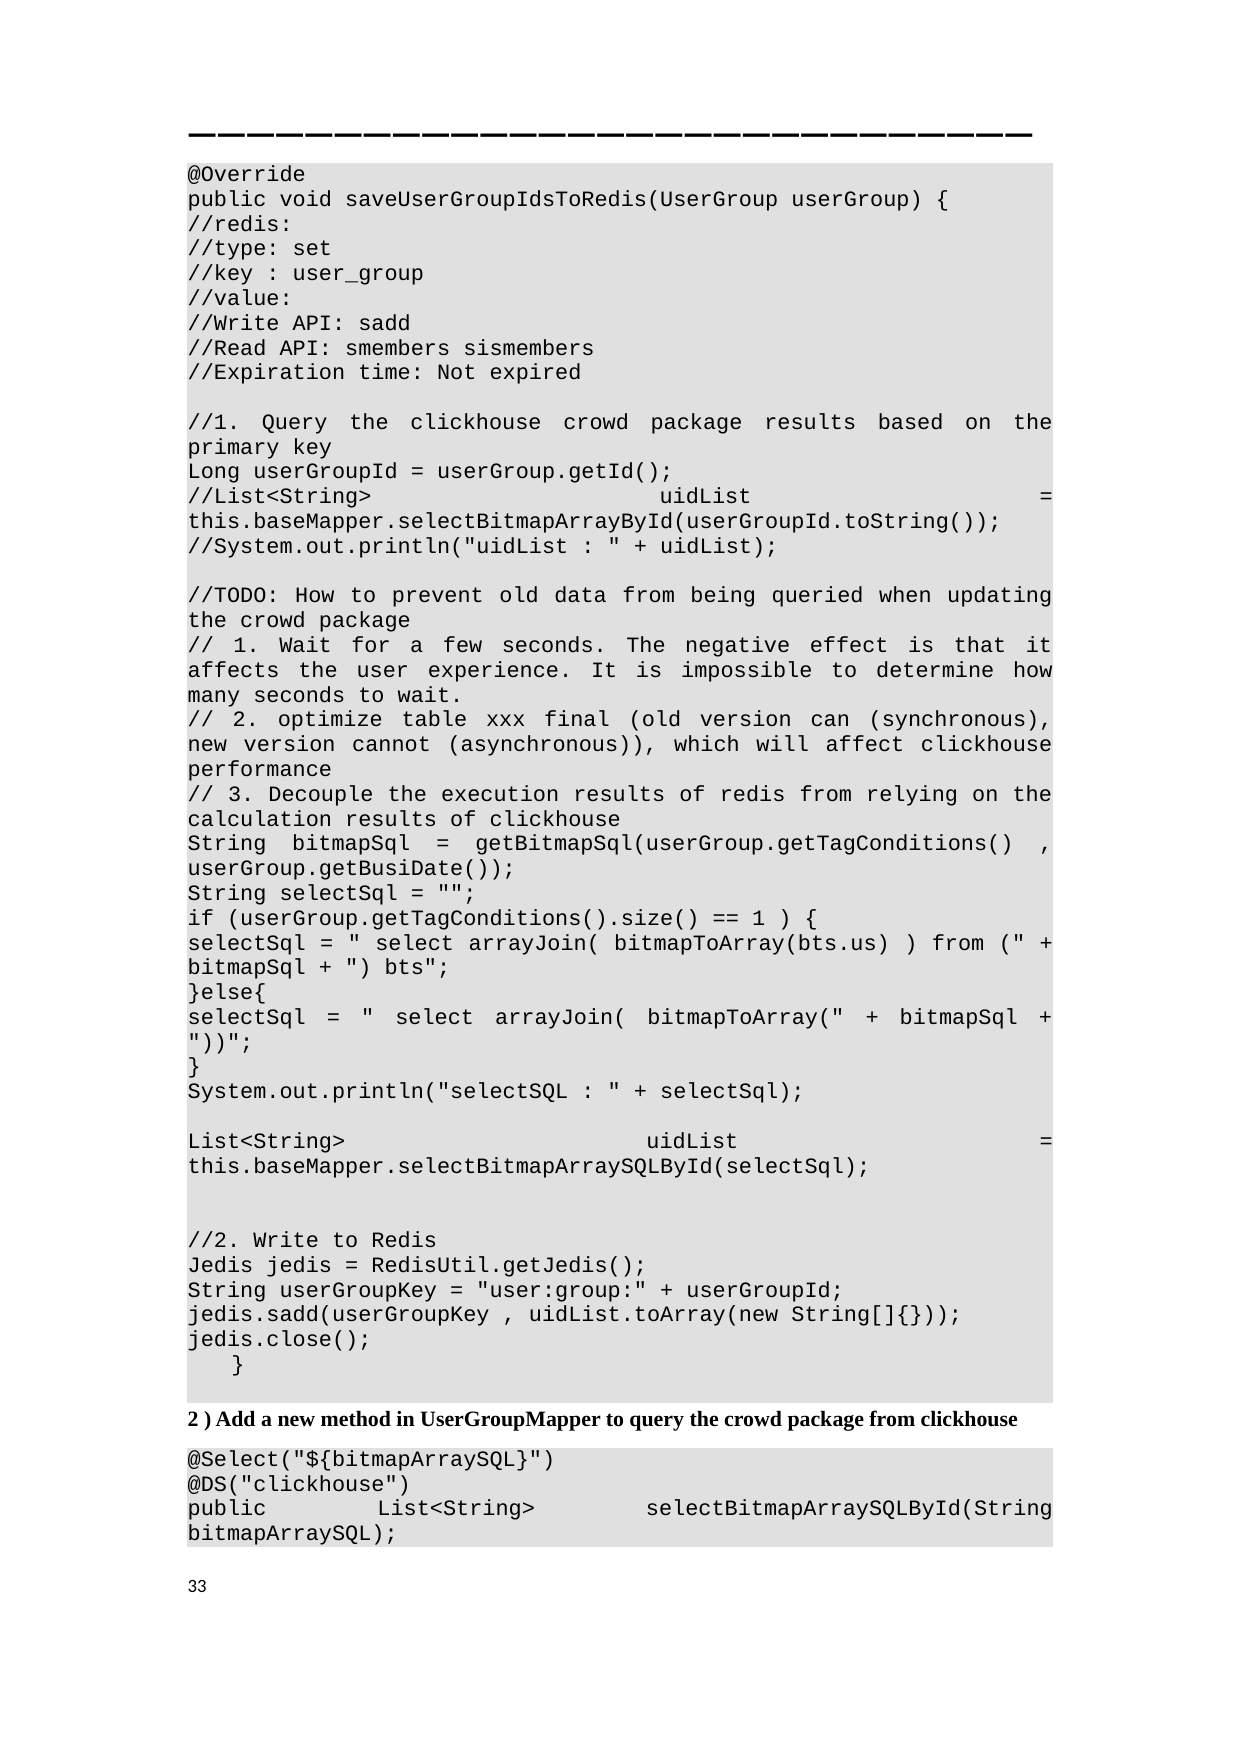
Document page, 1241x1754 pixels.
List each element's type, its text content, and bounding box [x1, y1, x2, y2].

text //System.out.println("uidList : " + uidList); [187, 535, 1053, 560]
text String selectSql = ""; [187, 882, 1053, 907]
text String userGroupKey = "user:group:" + userGroupId; [187, 1279, 1053, 1304]
text }else{ [187, 981, 1053, 1006]
text String bitmapSql = getBitmapSql(userGroup.getTagConditions() , userGroup.getBusiDate()); [187, 833, 1053, 882]
text //type: set [187, 238, 1053, 262]
text jedis.sadd(userGroupKey , uidList.toArray(new String[]{})); [187, 1304, 1053, 1328]
text // 3. Decouple the execution results of redis from relying on the calculation results of clickhouse [187, 783, 1053, 833]
text // 1. Wait for a few seconds. The negative effect is that it affects the user experience. It is impossible to determine how many seconds to wait. [187, 634, 1053, 709]
text 2 ) Add a new method in UserGroupMapper to query the crowd package from clickhouse [187, 1403, 1053, 1435]
text //Write API: sadd [187, 312, 1053, 337]
text if (userGroup.getTagConditions().size() == 1 ) { [187, 907, 1053, 932]
text selectSql = " select arrayJoin( bitmapToArray(" + bitmapSql + "))"; [187, 1006, 1053, 1056]
text //1. Query the clickhouse crowd package results based on the primary key [187, 411, 1053, 461]
text } [187, 1353, 1053, 1378]
text //List<String> uidList = this.baseMapper.selectBitmapArrayById(userGroupId.toString()); [187, 486, 1053, 535]
text @DS("clickhouse") [187, 1473, 1053, 1497]
text //key : user_group [187, 262, 1053, 287]
text @Override [187, 163, 1053, 188]
text List<String> uidList = this.baseMapper.selectBitmapArraySQLById(selectSql); [187, 1130, 1053, 1180]
text Long userGroupId = userGroup.getId(); [187, 461, 1053, 486]
text public void saveUserGroupIdsToRedis(UserGroup userGroup) { [187, 188, 1053, 213]
text System.out.println("selectSQL : " + selectSql); [187, 1081, 1053, 1105]
text @Select("${bitmapArraySQL}") [187, 1448, 1053, 1473]
text //redis: [187, 213, 1053, 238]
text Jedis jedis = RedisUtil.getJedis(); [187, 1254, 1053, 1279]
text //Expiration time: Not expired [187, 362, 1053, 386]
text //2. Write to Redis [187, 1229, 1053, 1254]
text jedis.close(); [187, 1328, 1053, 1353]
text public List<String> selectBitmapArraySQLById(String bitmapArraySQL); [187, 1497, 1053, 1547]
text //TODO: How to prevent old data from being queried when updating the crowd package [187, 585, 1053, 634]
text //Read API: smembers sismembers [187, 337, 1053, 362]
text // 2. optimize table xxx final (old version can (synchronous), new version cannot (asynchronous)), which will affect clickhouse performance [187, 709, 1053, 783]
text //value: [187, 287, 1053, 312]
text selectSql = " select arrayJoin( bitmapToArray(bts.us) ) from (" + bitmapSql + ") bts"; [187, 932, 1053, 981]
text } [187, 1056, 1053, 1081]
